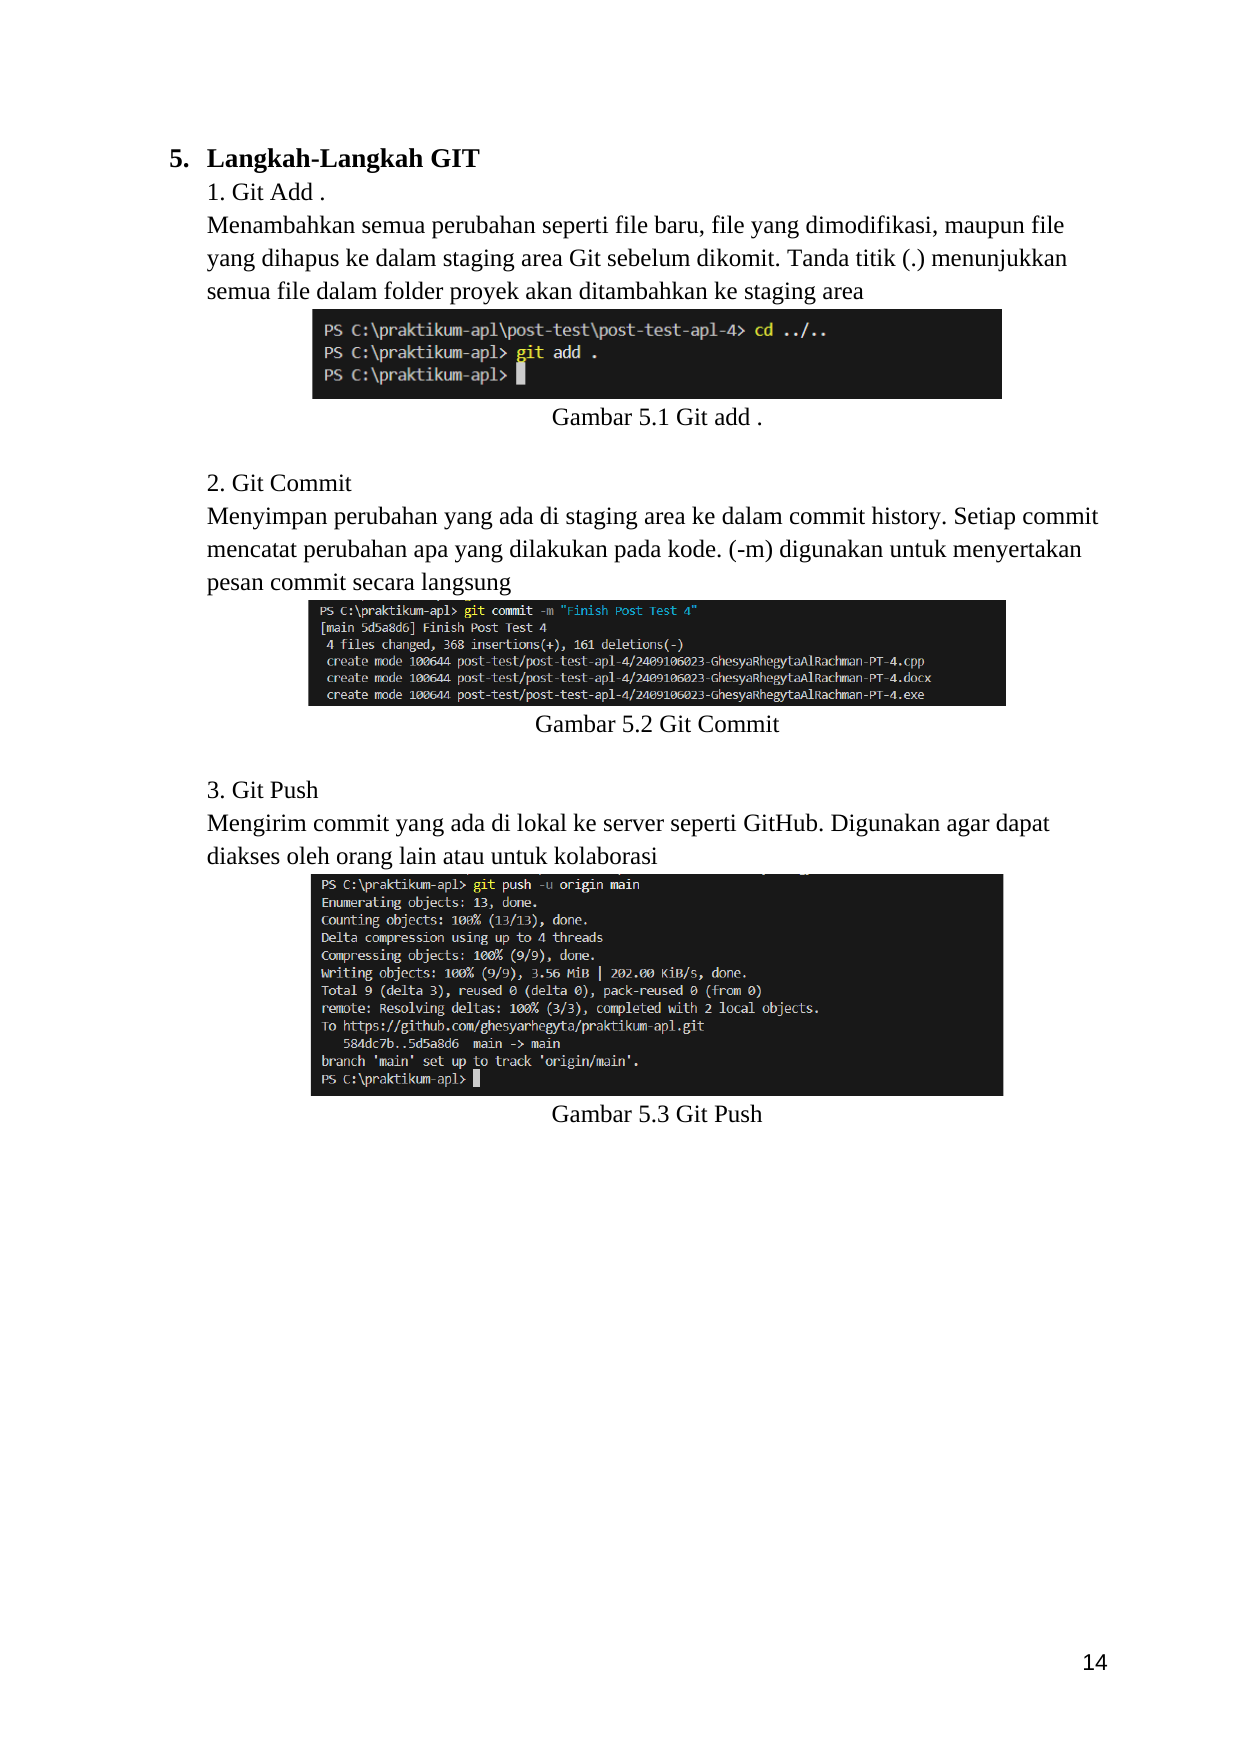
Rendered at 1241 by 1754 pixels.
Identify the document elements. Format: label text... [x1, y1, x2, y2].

text Mengirim commit yang ada di lokal ke server seperti GitHub. Digunakan agar dapat diakses oleh orang lain atau untuk kolaborasi [207, 808, 1107, 870]
picture [312, 309, 1002, 399]
text Menambahkan semua perubahan seperti file baru, file yang dimodifikasi, maupun file yang dihapus ke dalam staging area Git sebelum dikomit. Tanda titik (.) menunjukkan semua file dalam folder proyek akan ditambahkan ke staging area [207, 210, 1107, 305]
text Gambar 5.2 Git Commit [207, 709, 1107, 738]
text Gambar 5.3 Git Push [207, 1099, 1107, 1128]
text Menyimpan perubahan yang ada di staging area ke dalam commit history. Setiap commit mencatat perubahan apa yang dilakukan pada kode. (-m) digunakan untuk menyertakan pesan commit secara langsung [207, 501, 1107, 596]
text 1. Git Add . [207, 177, 1107, 206]
list Langkah-Langkah GIT [169, 142, 1107, 173]
text 3. Git Push [207, 775, 1107, 804]
picture [308, 600, 1006, 706]
text Gambar 5.1 Git add . [207, 402, 1107, 431]
text 2. Git Commit [207, 468, 1107, 497]
picture [310, 874, 1004, 1096]
